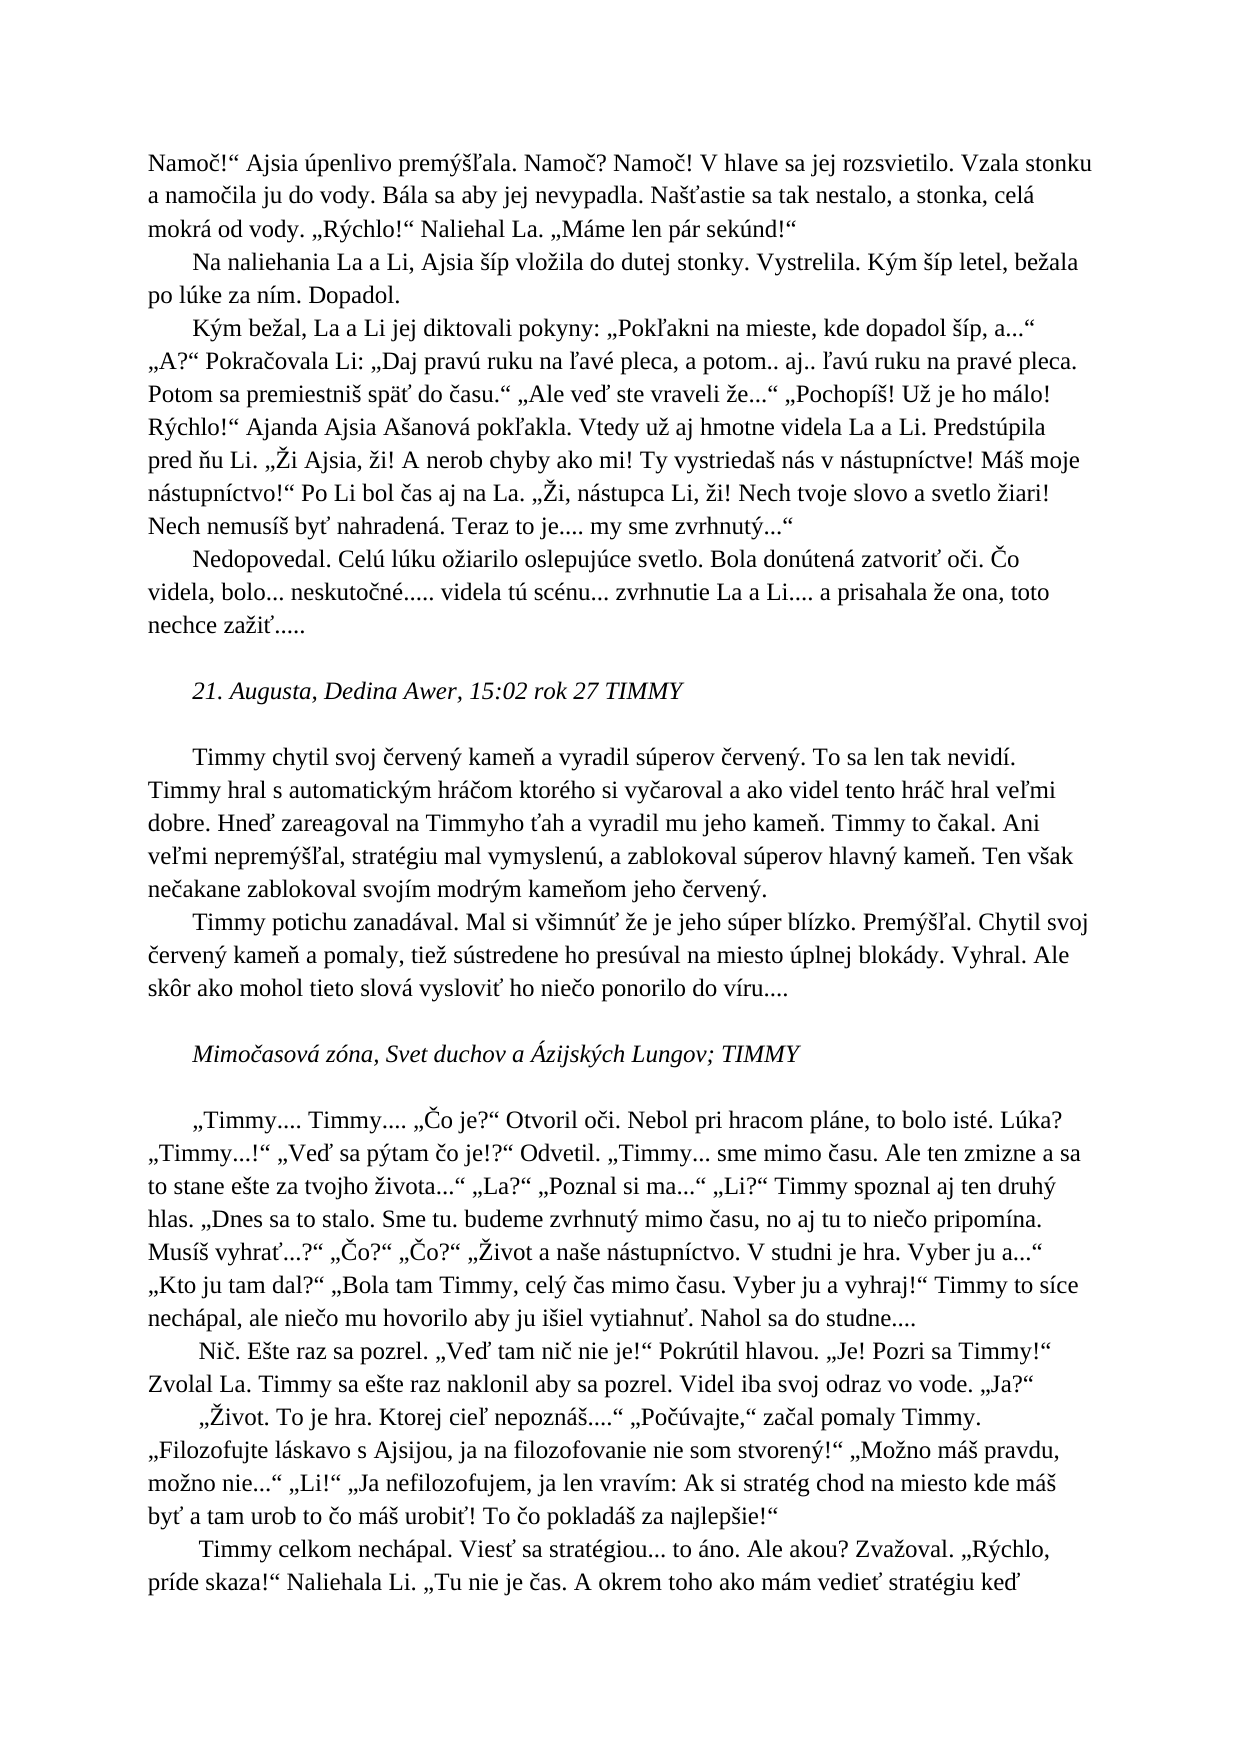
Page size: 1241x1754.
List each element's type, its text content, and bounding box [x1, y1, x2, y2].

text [148, 148, 1093, 242]
text Kým bežal, La a Li jej diktovali pokyny: „Pokľakni na mieste, kde dopadol šíp, a...“ „A?“ Pokračovala Li: „Daj pravú ruku na ľavé pleca, a potom.. aj.. ľavú ruku na pravé pleca. Potom sa premiestniš späť do času.“ „Ale veď ste vraveli že...“ „Pochopíš! Už je ho málo! Rýchlo!“ Ajanda Ajsia Ašanová pokľakla. Vtedy už aj hmotne videla La a Li. Predstúpila pred ňu Li. „Ži Ajsia, ži! A nerob chyby ako mi! Ty vystriedaš nás v nástupníctve! Máš moje nástupníctvo!“ Po Li bol čas aj na La. „Ži, nástupca Li, ži! Nech tvoje slovo a svetlo žiari! Nech nemusíš byť nahradená. Teraz to je.... my sme zvrhnutý...“ [148, 313, 1093, 539]
text Nič. Ešte raz sa pozrel. „Veď tam nič nie je!“ Pokrútil hlavou. „Je! Pozri sa Timmy!“ Zvolal La. Timmy sa ešte raz naklonil aby sa pozrel. Videl iba svoj odraz vo vode. „Ja?“ [148, 1336, 1093, 1398]
text Nedopovedal. Celú lúku ožiarilo oslepujúce svetlo. Bola donútená zatvoriť oči. Čo videla, bolo... neskutočné..... videla tú scénu... zvrhnutie La a Li.... a prisahala že ona, toto nechce zažiť..... [148, 544, 1093, 639]
text Na naliehania La a Li, Ajsia šíp vložila do dutej stonky. Vystrelila. Kým šíp letel, bežala po lúke za ním. Dopadol. [148, 247, 1093, 308]
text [148, 1534, 1093, 1596]
text Timmy potichu zanadával. Mal si všimnúť že je jeho súper blízko. Premýšľal. Chytil svoj červený kameň a pomaly, tiež sústredene ho presúval na miesto úplnej blokády. Vyhral. Ale skôr ako mohol tieto slová vysloviť ho niečo ponorilo do víru.... [148, 907, 1093, 1002]
text „Timmy.... Timmy.... „Čo je?“ Otvoril oči. Nebol pri hracom pláne, to bolo isté. Lúka? „Timmy...!“ „Veď sa pýtam čo je!?“ Odvetil. „Timmy... sme mimo času. Ale ten zmizne a sa to stane ešte za tvojho života...“ „La?“ „Poznal si ma...“ „Li?“ Timmy spoznal aj ten druhý hlas. „Dnes sa to stalo. Sme tu. budeme zvrhnutý mimo času, no aj tu to niečo pripomína. Musíš vyhrať...?“ „Čo?“ „Čo?“ „Život a naše nástupníctvo. V studni je hra. Vyber ju a...“ „Kto ju tam dal?“ „Bola tam Timmy, celý čas mimo času. Vyber ju a vyhraj!“ Timmy to síce nechápal, ale niečo mu hovorilo aby ju išiel vytiahnuť. Nahol sa do studne.... [148, 1105, 1093, 1332]
text Mimočasová zóna, Svet duchov a Ázijských Lungov; TIMMY [148, 1039, 1093, 1068]
text „Život. To je hra. Ktorej cieľ nepoznáš....“ „Počúvajte,“ začal pomaly Timmy. „Filozofujte láskavo s Ajsijou, ja na filozofovanie nie som stvorený!“ „Možno máš pravdu, možno nie...“ „Li!“ „Ja nefilozofujem, ja len vravím: Ak si stratég chod na miesto kde máš byť a tam urob to čo máš urobiť! To čo pokladáš za najlepšie!“ [148, 1402, 1093, 1530]
text 21. Augusta, Dedina Awer, 15:02 rok 27 TIMMY [148, 676, 1093, 705]
text Timmy chytil svoj červený kameň a vyradil súperov červený. To sa len tak nevidí. Timmy hral s automatickým hráčom ktorého si vyčaroval a ako videl tento hráč hral veľmi dobre. Hneď zareagoval na Timmyho ťah a vyradil mu jeho kameň. Timmy to čakal. Ani veľmi nepremýšľal, stratégiu mal vymyslenú, a zablokoval súperov hlavný kameň. Ten však nečakane zablokoval svojím modrým kameňom jeho červený. [148, 742, 1093, 903]
